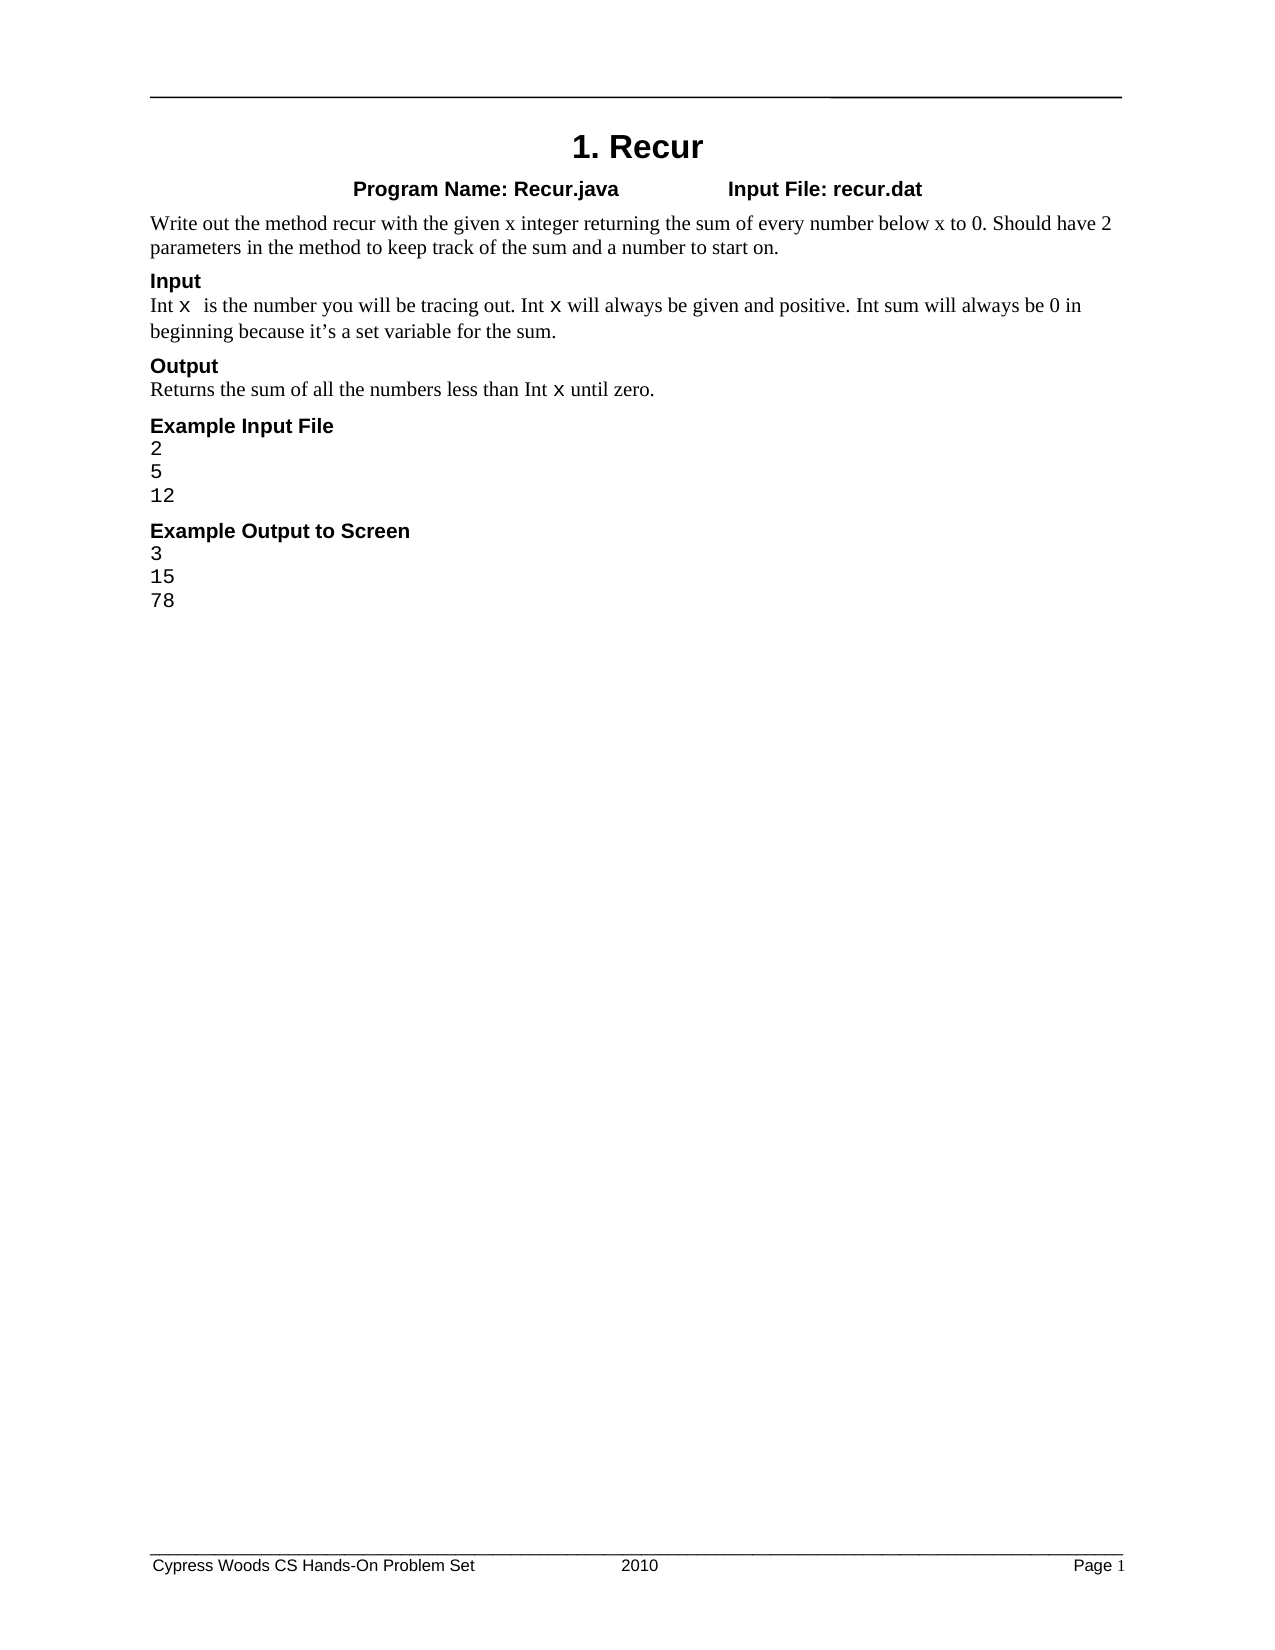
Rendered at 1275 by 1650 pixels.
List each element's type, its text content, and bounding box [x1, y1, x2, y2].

text Write out the method recur with the given x integer returning the sum of every number below x to 0. Should have 2 parameters in the method to keep track of the sum and a number to start on. [150, 211, 1125, 259]
text 5 [150, 461, 1125, 485]
text Example Input File [150, 413, 1125, 437]
text 1. Recur [150, 127, 1125, 166]
text 78 [150, 590, 1125, 614]
text Example Output to Screen [150, 519, 1125, 543]
text Input [150, 269, 1125, 293]
text 12 [150, 485, 1125, 508]
text Output [150, 353, 1125, 377]
text 3 [150, 543, 1125, 566]
text 2 [150, 437, 1125, 461]
text Int x is the number you will be tracing out. Int x will always be given and positive. Int sum will always be 0 in beginning because it’s a set variable for the sum. [150, 293, 1125, 343]
text 15 [150, 566, 1125, 590]
text Returns the sum of all the numbers less than Int x until zero. [150, 377, 1125, 403]
subtitle Program Name: Recur.java Input File: recur.dat [150, 176, 1125, 200]
